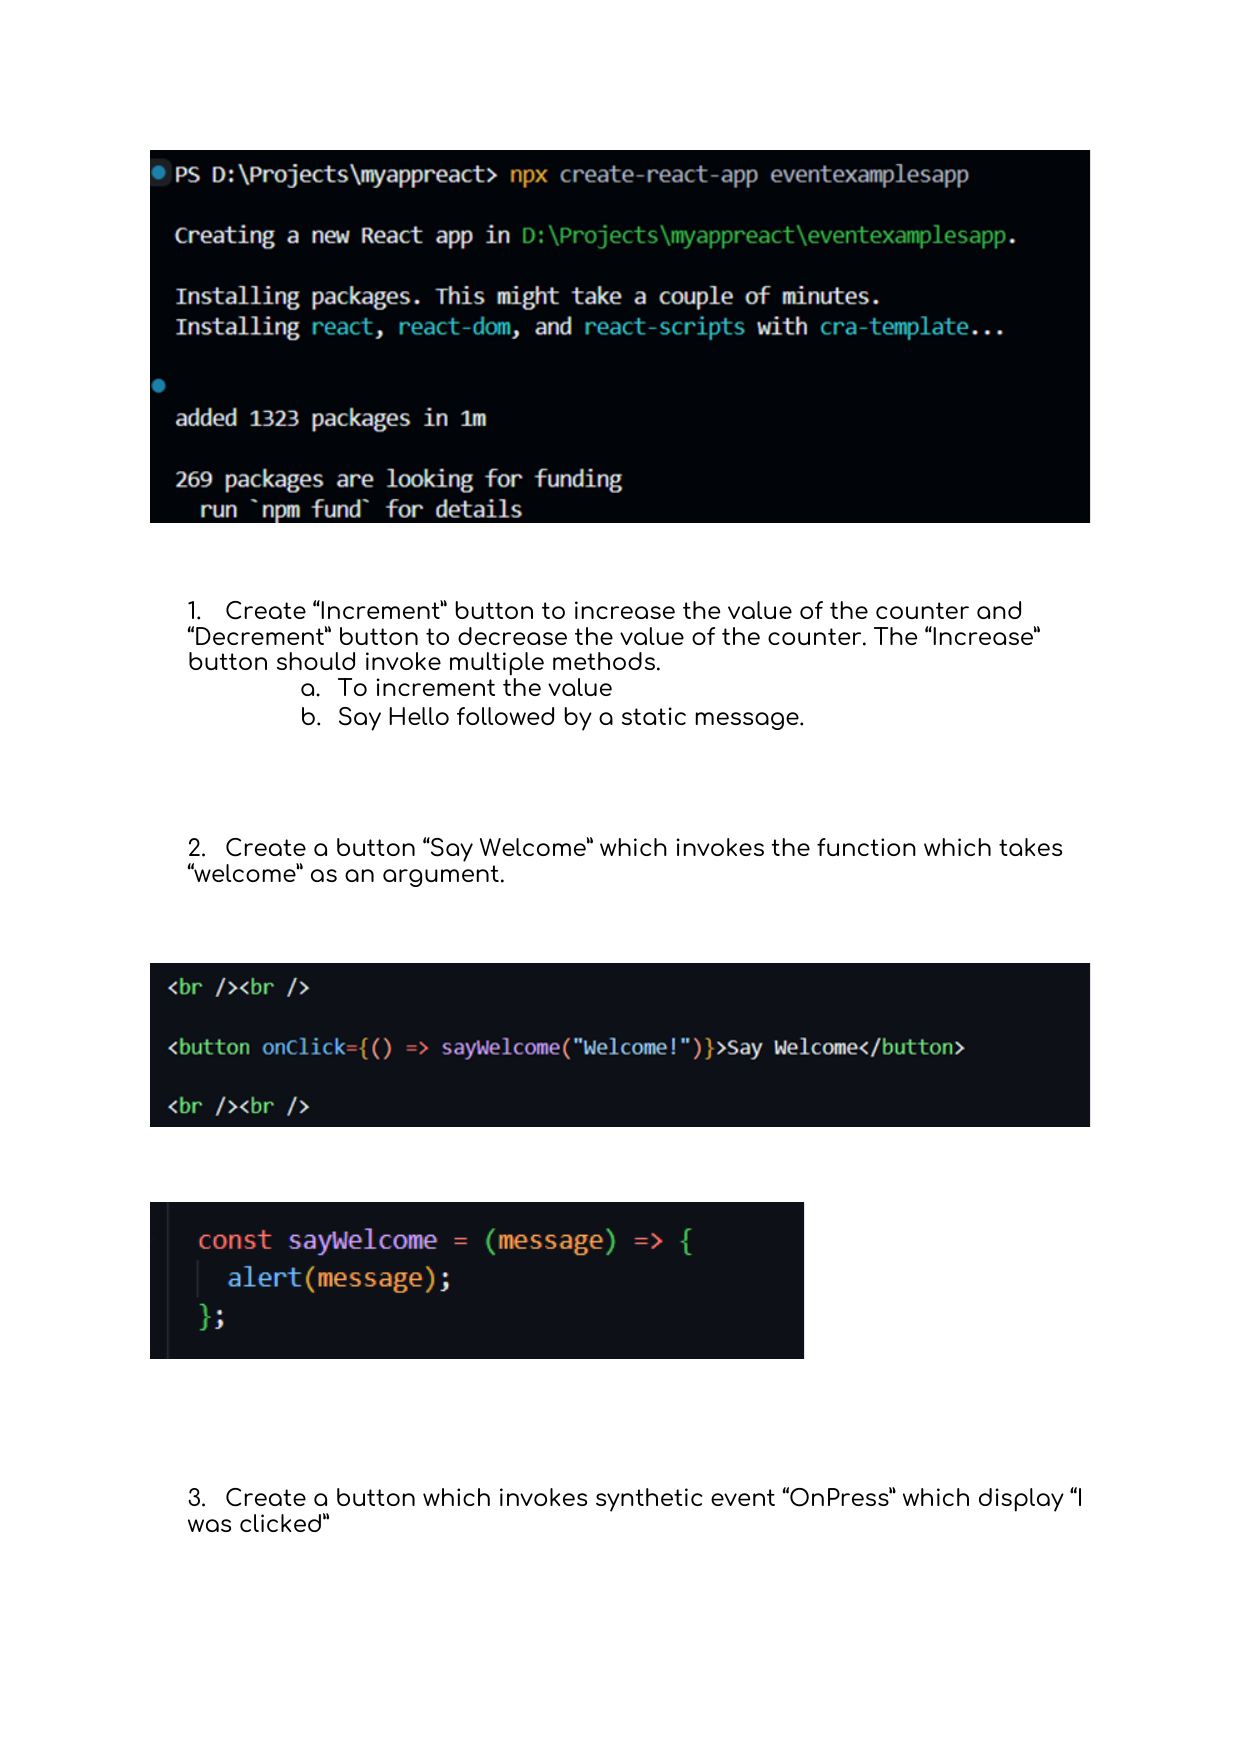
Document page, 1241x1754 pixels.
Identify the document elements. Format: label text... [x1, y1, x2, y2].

text 1. Create “Increment” button to increase the value of the counter and “Decrement” button to decrease the value of the counter. The “Increase” button should invoke multiple methods. [187, 599, 1090, 676]
picture [150, 1202, 805, 1359]
picture [150, 150, 1091, 523]
text b. Say Hello followed by a static message. [300, 705, 1090, 731]
text 3. Create a button which invokes synthetic event “OnPress” which display “I was clicked” [187, 1486, 1090, 1537]
picture [150, 963, 1091, 1127]
text 2. Create a button “Say Welcome” which invokes the function which takes “welcome” as an argument. [187, 836, 1090, 887]
text a. To increment the value [300, 676, 1090, 701]
